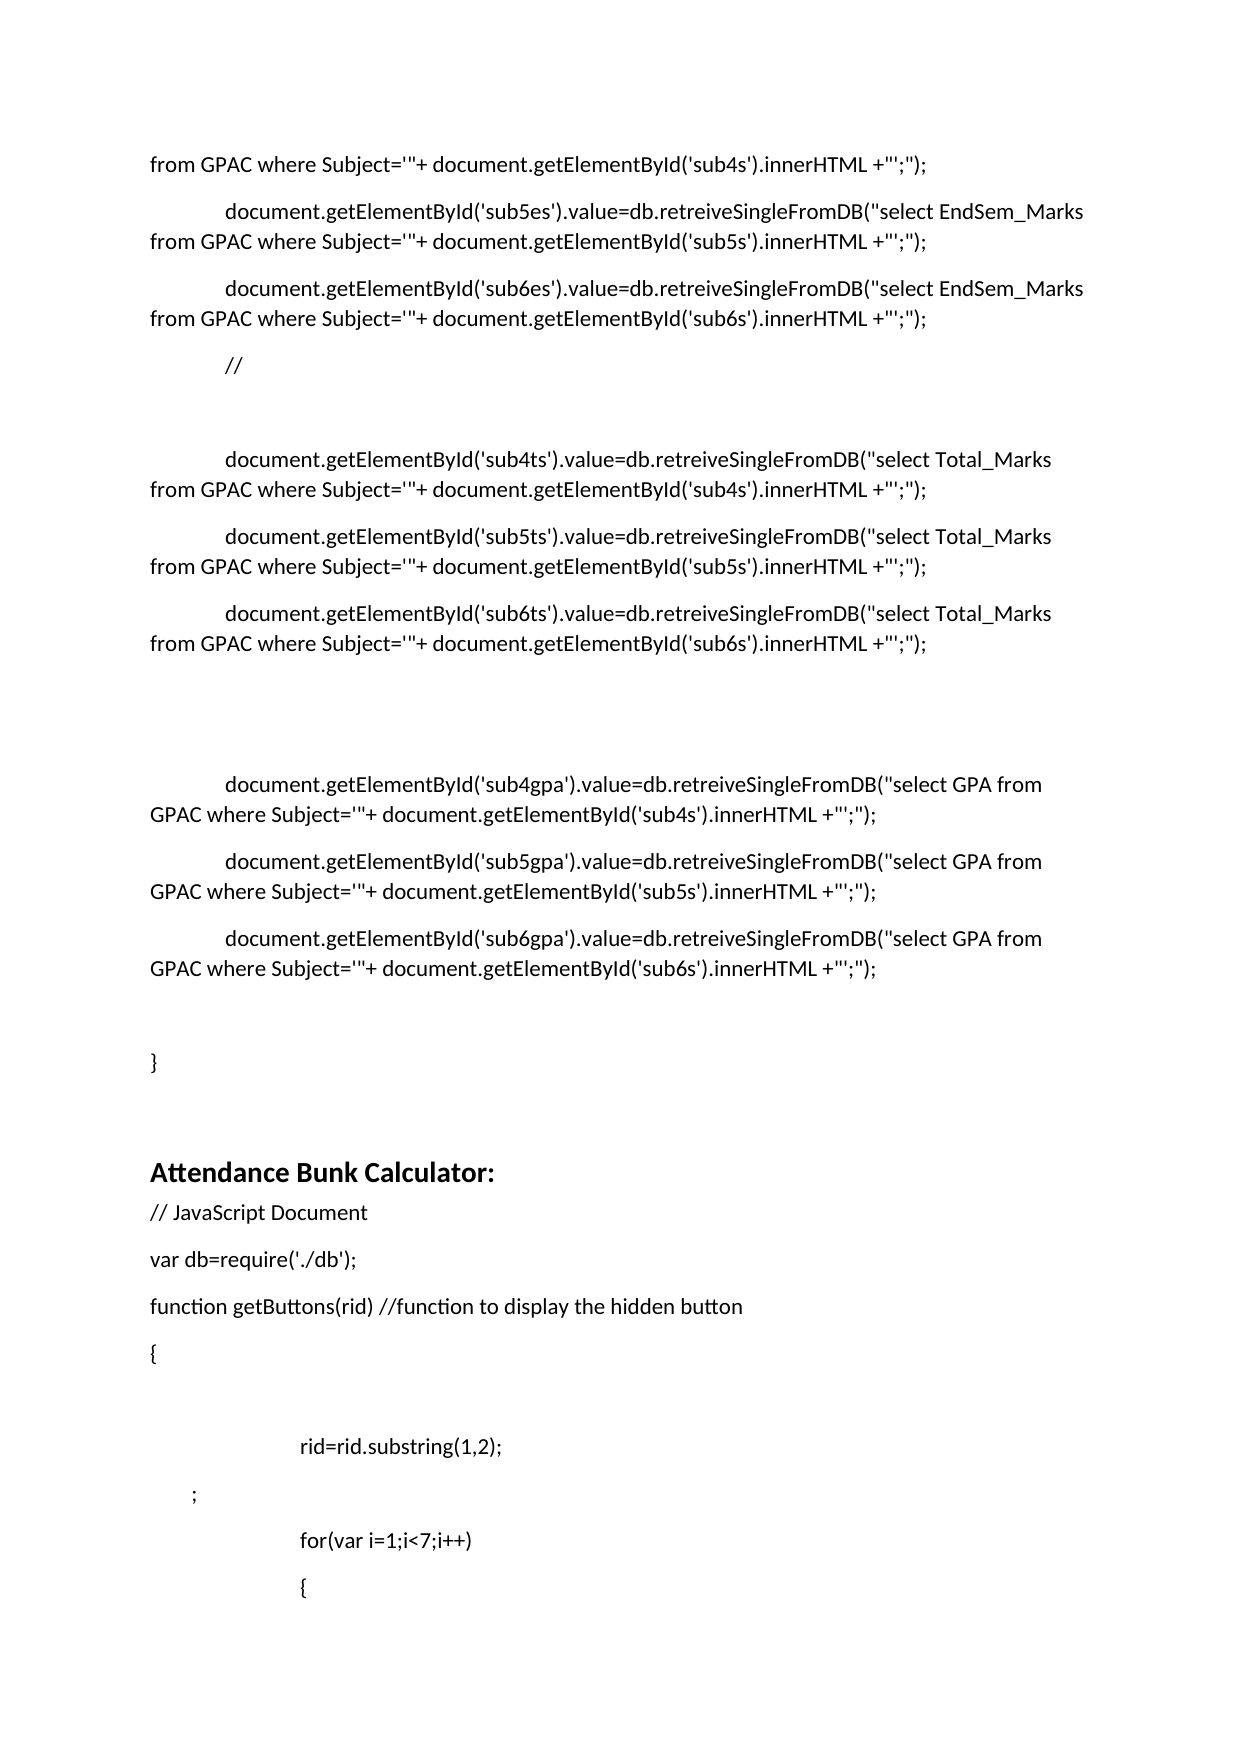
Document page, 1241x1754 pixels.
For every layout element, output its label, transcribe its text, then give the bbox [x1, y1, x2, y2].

text document.getElementById('sub5es').value=db.retreiveSingleFromDB("select EndSem_Marks from GPAC where Subject='"+ document.getElementById('sub5s').innerHTML +"';"); [150, 197, 1090, 255]
text var db=require('./db'); [150, 1245, 1090, 1273]
text document.getElementById('sub6gpa').value=db.retreiveSingleFromDB("select GPA from GPAC where Subject='"+ document.getElementById('sub6s').innerHTML +"';"); [150, 924, 1090, 982]
text function getButtons(rid) //function to display the hidden button [150, 1292, 1090, 1320]
text document.getElementById('sub5gpa').value=db.retreiveSingleFromDB("select GPA from GPAC where Subject='"+ document.getElementById('sub5s').innerHTML +"';"); [150, 847, 1090, 905]
text { [150, 1573, 1090, 1601]
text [150, 150, 1090, 178]
subtitle Attendance Bunk Calculator: [150, 1154, 1090, 1190]
text document.getElementById('sub4gpa').value=db.retreiveSingleFromDB("select GPA from GPAC where Subject='"+ document.getElementById('sub4s').innerHTML +"';"); [150, 770, 1090, 828]
text document.getElementById('sub4ts').value=db.retreiveSingleFromDB("select Total_Marks from GPAC where Subject='"+ document.getElementById('sub4s').innerHTML +"';"); [150, 445, 1090, 503]
text document.getElementById('sub6ts').value=db.retreiveSingleFromDB("select Total_Marks from GPAC where Subject='"+ document.getElementById('sub6s').innerHTML +"';"); [150, 599, 1090, 657]
text // JavaScript Document [150, 1198, 1090, 1226]
text { [150, 1339, 1090, 1367]
text document.getElementById('sub6es').value=db.retreiveSingleFromDB("select EndSem_Marks from GPAC where Subject='"+ document.getElementById('sub6s').innerHTML +"';"); [150, 274, 1090, 332]
text // [150, 351, 1090, 379]
text } [150, 1048, 1090, 1076]
text rid=rid.substring(1,2); [150, 1432, 1090, 1461]
text document.getElementById('sub5ts').value=db.retreiveSingleFromDB("select Total_Marks from GPAC where Subject='"+ document.getElementById('sub5s').innerHTML +"';"); [150, 522, 1090, 580]
text for(var i=1;i<7;i++) [150, 1526, 1090, 1554]
text ; [150, 1479, 1090, 1507]
